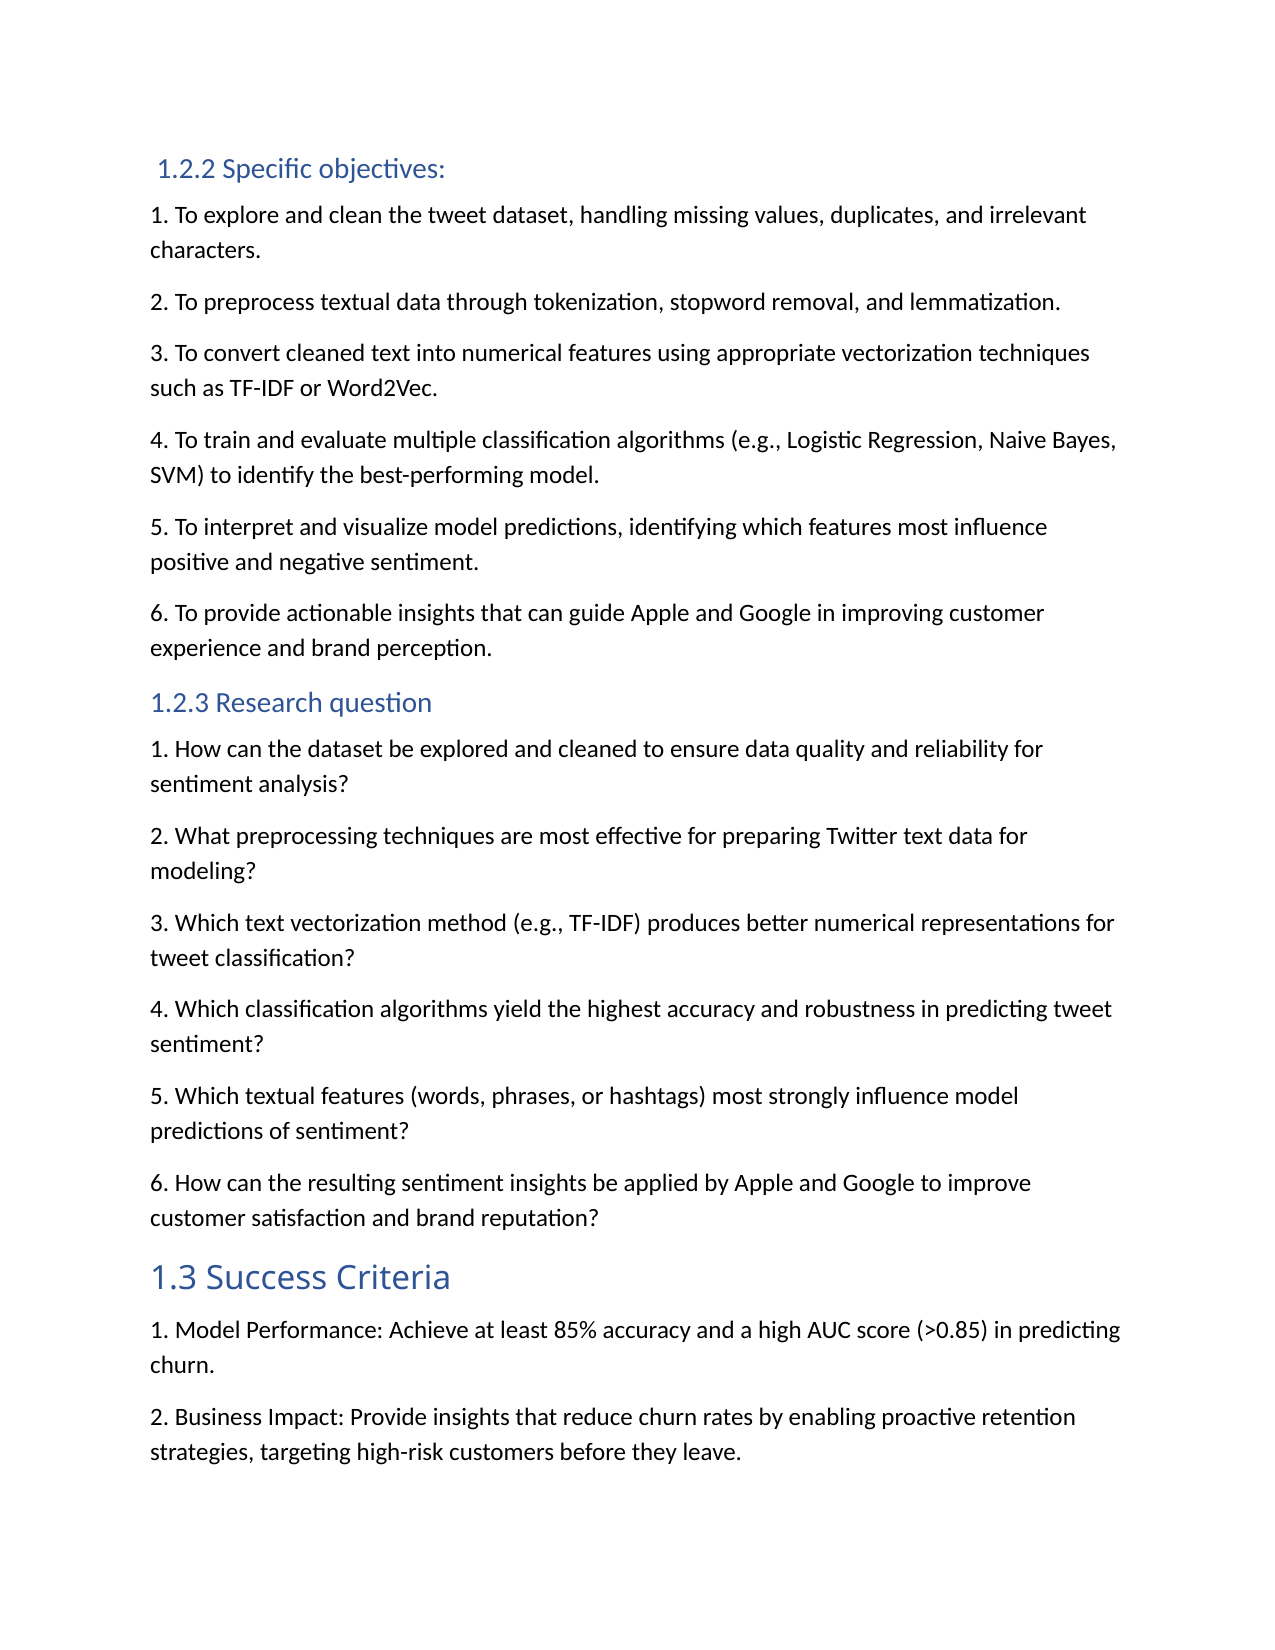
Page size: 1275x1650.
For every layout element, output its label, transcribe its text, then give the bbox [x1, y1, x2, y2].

text 2. To preprocess textual data through tokenization, stopword removal, and lemmatization. [150, 286, 1125, 316]
text 5. Which textual features (words, phrases, or hashtags) most strongly influence model predictions of sentiment? [150, 1080, 1125, 1146]
subtitle 1.2.3 Research question [150, 684, 1125, 720]
text 4. To train and evaluate multiple classification algorithms (e.g., Logistic Regression, Naive Bayes, SVM) to identify the best-performing model. [150, 424, 1125, 490]
text 1. To explore and clean the tweet dataset, handling missing values, duplicates, and irrelevant characters. [150, 199, 1125, 265]
text 6. How can the resulting sentiment insights be applied by Apple and Google to improve customer satisfaction and brand reputation? [150, 1167, 1125, 1232]
text 2. Business Impact: Provide insights that reduce churn rates by enabling proactive retention strategies, targeting high-risk customers before they leave. [150, 1401, 1125, 1466]
text 3. To convert cleaned text into numerical features using appropriate vectorization techniques such as TF-IDF or Word2Vec. [150, 338, 1125, 403]
text 1. Model Performance: Achieve at least 85% accuracy and a high AUC score (>0.85) in predicting churn. [150, 1314, 1125, 1379]
text 5. To interpret and visualize model predictions, identifying which features most influence positive and negative sentiment. [150, 511, 1125, 576]
text 1. How can the dataset be explored and cleaned to ensure data quality and reliability for sentiment analysis? [150, 733, 1125, 799]
text 4. Which classification algorithms yield the highest accuracy and robustness in predicting tweet sentiment? [150, 993, 1125, 1059]
subtitle 1.3 Success Criteria [150, 1253, 1125, 1299]
text 6. To provide actionable insights that can guide Apple and Google in improving customer experience and brand perception. [150, 598, 1125, 663]
text 2. What preprocessing techniques are most effective for preparing Twitter text data for modeling? [150, 820, 1125, 886]
subtitle 1.2.2 Specific objectives: [150, 150, 1125, 186]
text 3. Which text vectorization method (e.g., TF-IDF) produces better numerical representations for tweet classification? [150, 907, 1125, 972]
